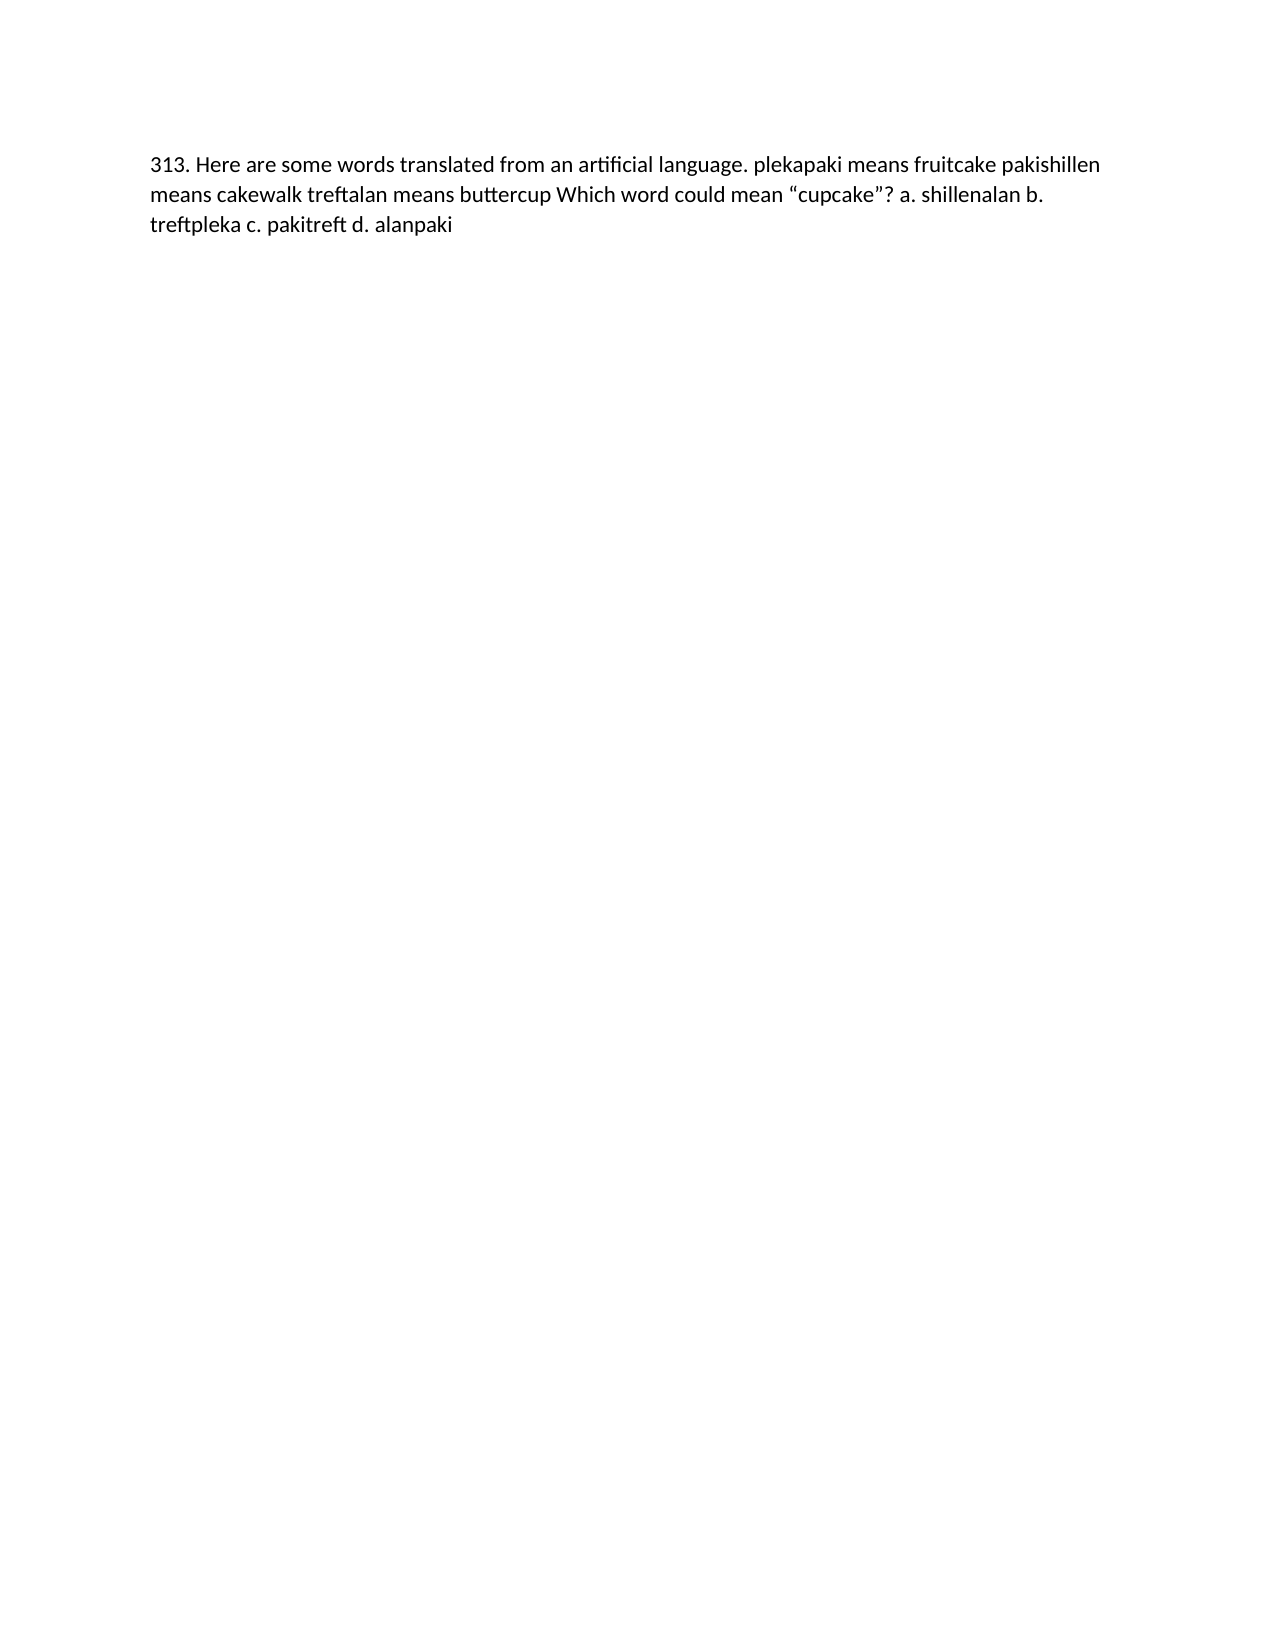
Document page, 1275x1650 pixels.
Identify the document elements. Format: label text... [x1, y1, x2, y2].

text 313. Here are some words translated from an artiﬁcial language. plekapaki means fruitcake pakishillen means cakewalk treftalan means buttercup Which word could mean “cupcake”? a. shillenalan b. treftpleka c. pakitreft d. alanpaki [150, 150, 1125, 238]
